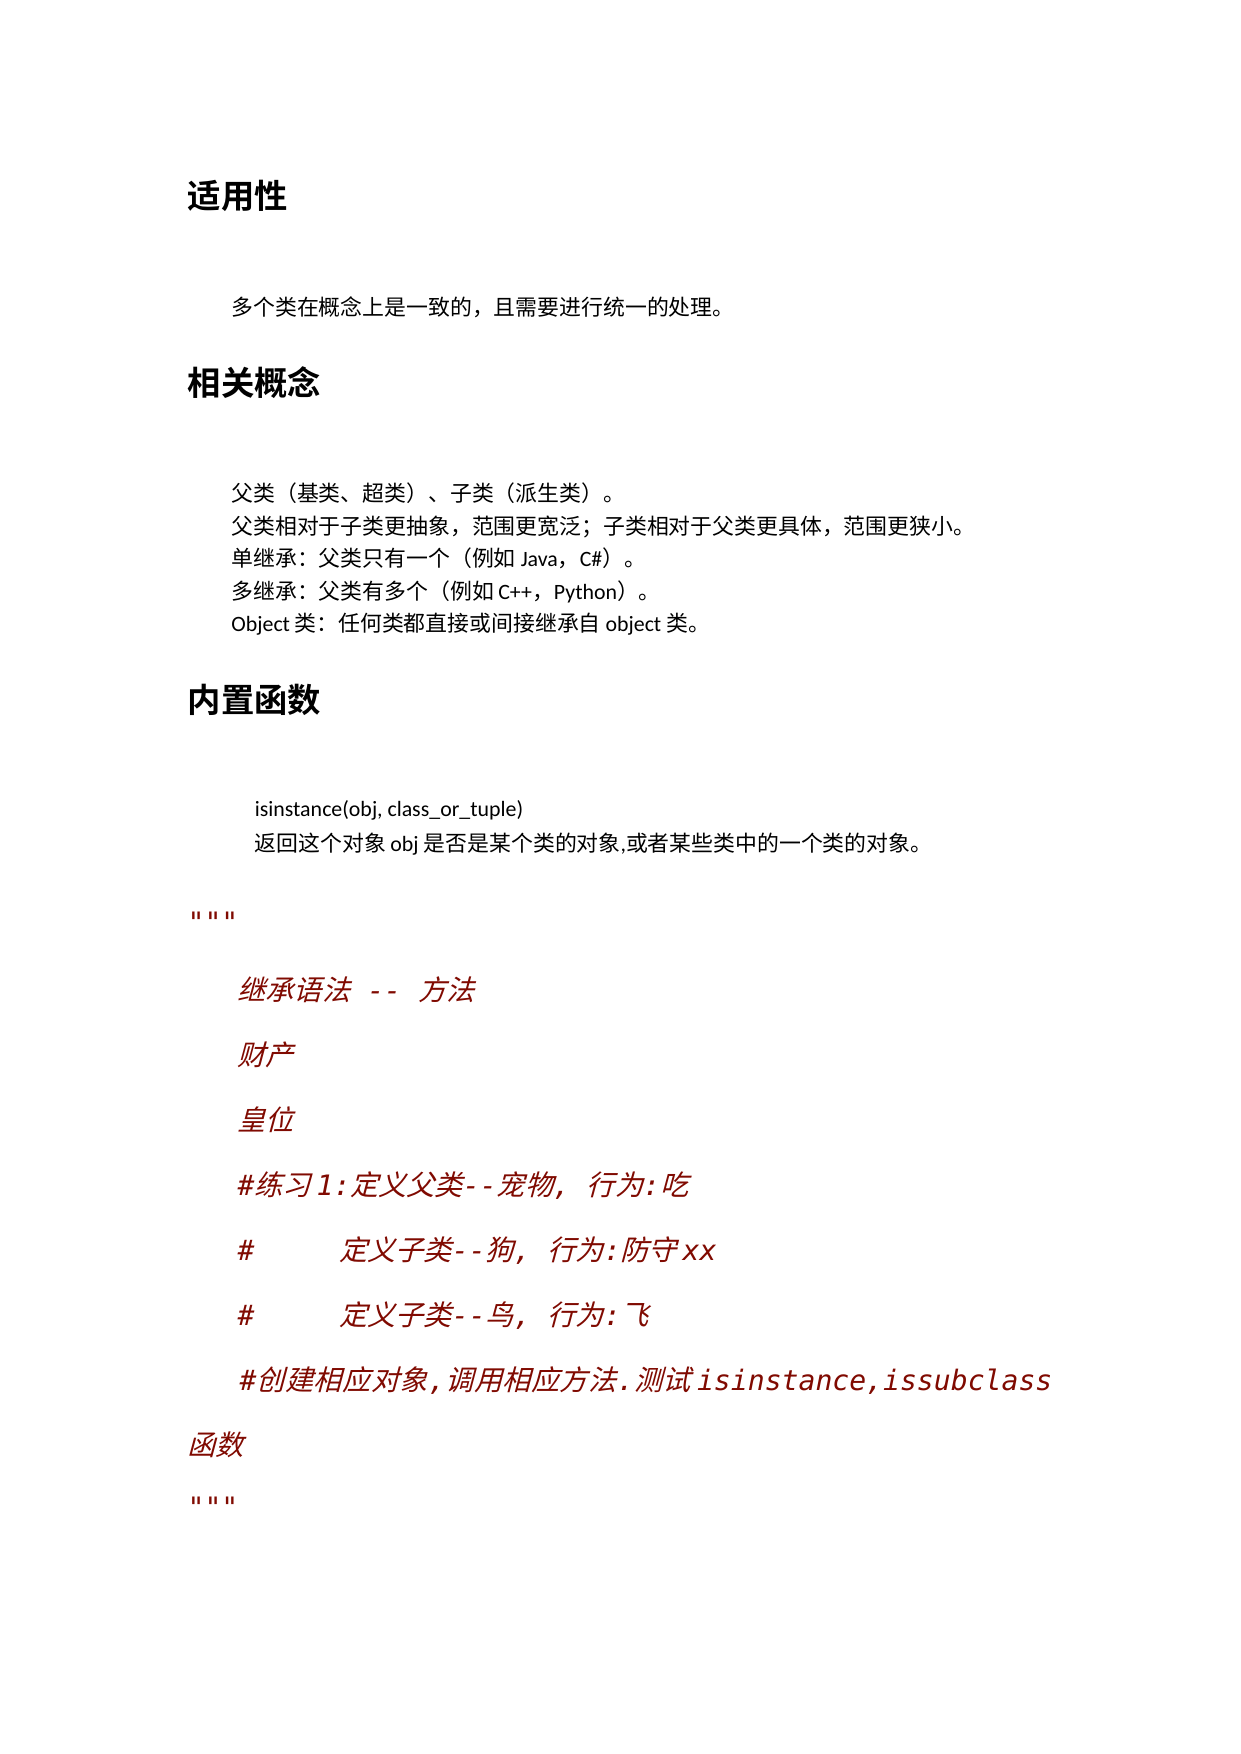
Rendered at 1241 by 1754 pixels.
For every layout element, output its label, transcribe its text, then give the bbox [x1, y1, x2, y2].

text 继承语法 -- 方法 [187, 955, 1053, 1020]
text 财产 [187, 1020, 1053, 1085]
subtitle 适用性 [187, 162, 1053, 227]
text 父类（基类、超类）、子类（派生类）。 [187, 476, 1053, 508]
text # 定义子类--鸟, 行为:飞 [187, 1280, 1053, 1345]
text Object类：任何类都直接或间接继承自 object 类。 [187, 606, 1053, 638]
text # 定义子类--狗, 行为:防守xx [187, 1215, 1053, 1280]
subtitle 内置函数 [187, 666, 1053, 731]
subtitle 相关概念 [187, 349, 1053, 414]
text """ [187, 890, 1053, 955]
text """ [187, 1475, 1053, 1540]
text 多继承：父类有多个（例如C++，Python）。 [187, 573, 1053, 606]
text 单继承：父类只有一个（例如 Java，C#）。 [187, 541, 1053, 573]
text #创建相应对象,调用相应方法.测试isinstance,issubclass函数 [187, 1345, 1053, 1475]
text 父类相对于子类更抽象，范围更宽泛；子类相对于父类更具体，范围更狭小。 [187, 508, 1053, 541]
text #练习1:定义父类--宠物, 行为:吃 [187, 1150, 1053, 1215]
list 返回这个对象obj 是否是某个类的对象,或者某些类中的一个类的对象。 [254, 825, 1053, 858]
text 多个类在概念上是一致的，且需要进行统一的处理。 [187, 289, 1053, 322]
text 皇位 [187, 1085, 1053, 1150]
list isinstance(obj, class_or_tuple) [254, 793, 1053, 825]
